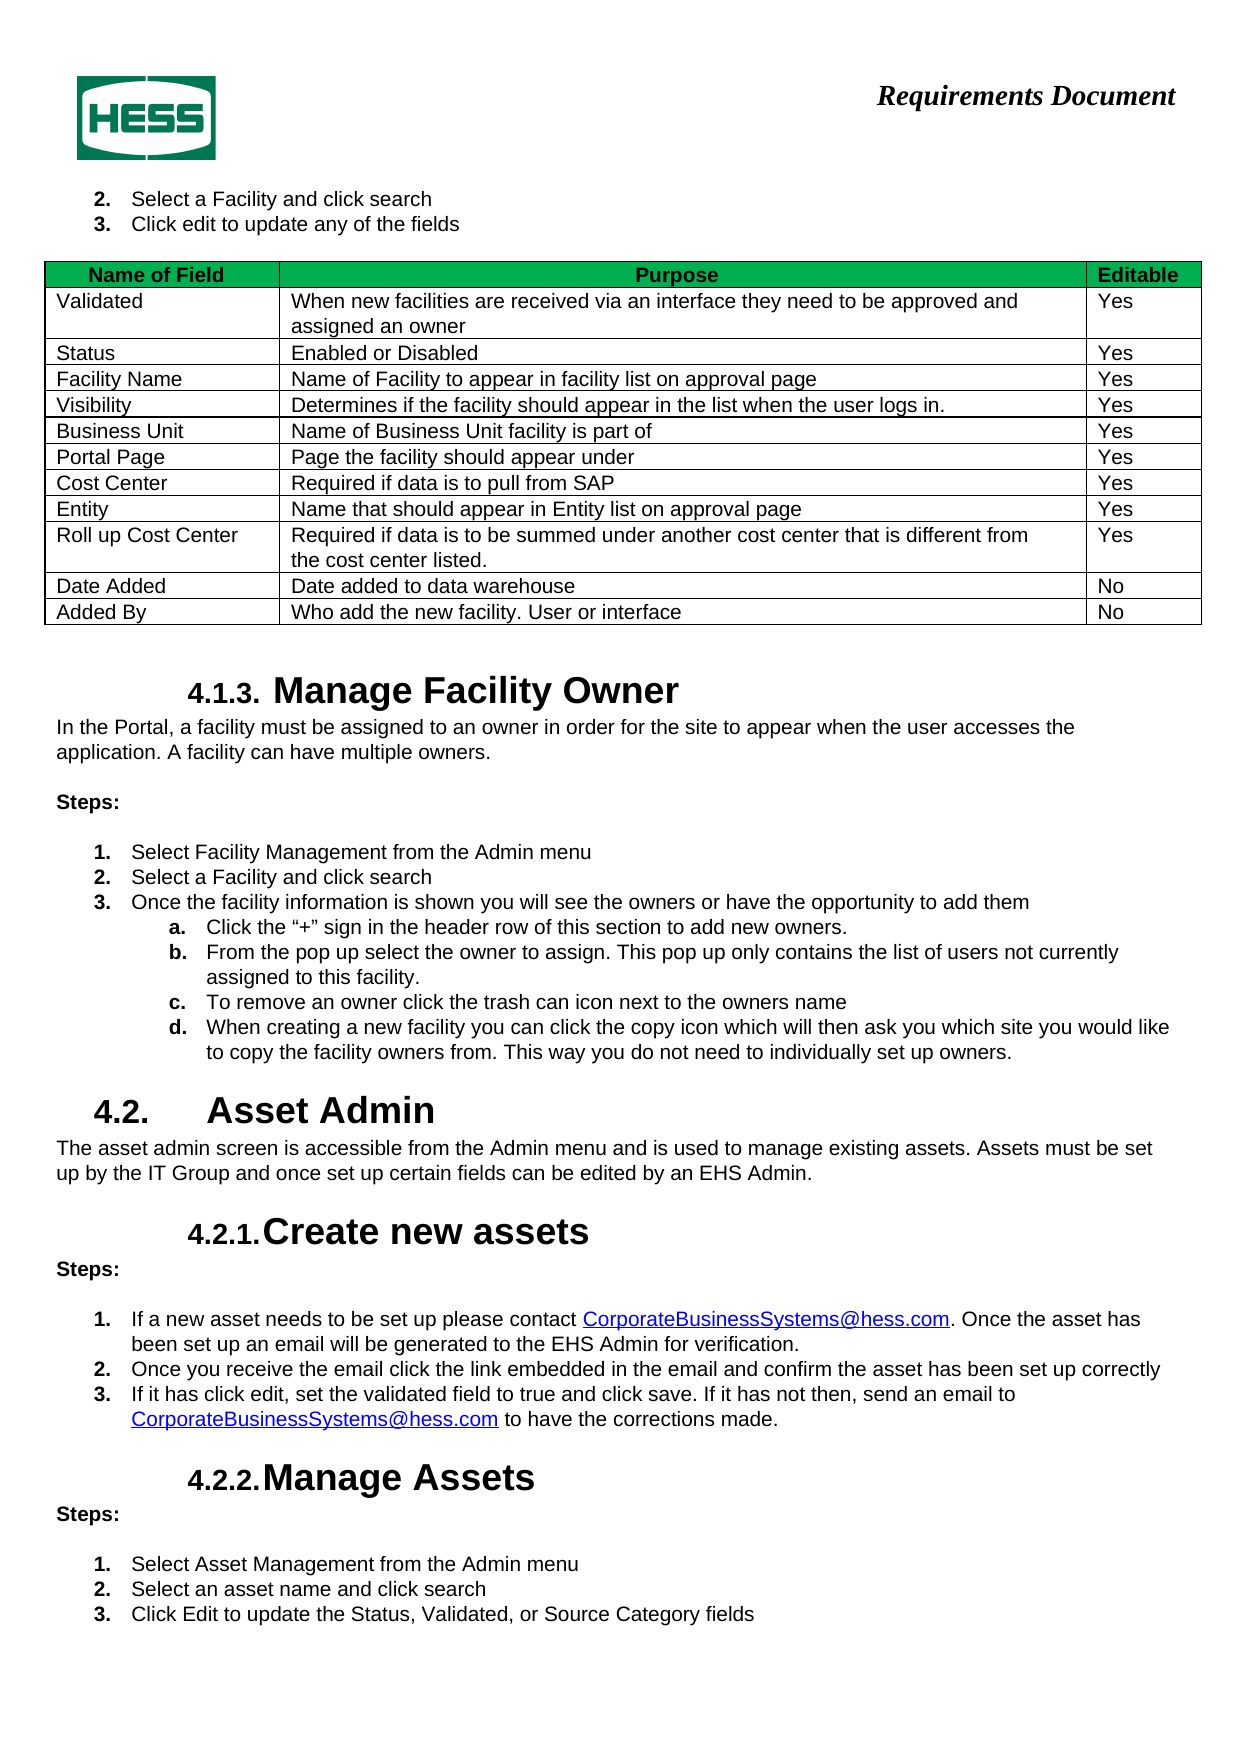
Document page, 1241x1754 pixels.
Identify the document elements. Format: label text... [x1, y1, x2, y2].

table_header Purpose [280, 262, 1086, 287]
table_cell Required if data is to be summed under another cost center that is different from the cost center listed. [280, 522, 1086, 572]
text Steps: [56, 789, 1178, 814]
list From the pop up select the owner to assign. This pop up only contains the list of users not currently assigned to this facility. [169, 939, 1178, 989]
list Select a Facility and click search [94, 864, 1178, 889]
list Click edit to update any of the fields [94, 211, 1178, 236]
table_cell Yes [1087, 339, 1201, 364]
subtitle Manage Assets [187, 1455, 1178, 1498]
table_cell Who add the new facility. User or interface [280, 599, 1086, 624]
table_cell Page the facility should appear under [280, 444, 1086, 468]
list Click Edit to update the Status, Validated, or Source Category fields [94, 1601, 1178, 1626]
table_cell Yes [1087, 470, 1201, 494]
list If a new asset needs to be set up please contact CorporateBusinessSystems@hess.com. Once the asset has been set up an email will be generated to the EHS Admin for verification. [94, 1305, 1178, 1355]
table_cell Date added to data warehouse [280, 573, 1086, 598]
text In the Portal, a facility must be assigned to an owner in order for the site to appear when the user accesses the application. A facility can have multiple owners. [56, 714, 1178, 764]
table_cell Name of Facility to appear in facility list on approval page [280, 365, 1086, 390]
table_cell Facility Name [46, 365, 279, 390]
text The asset admin screen is accessible from the Admin menu and is used to manage existing assets. Assets must be set up by the IT Group and once set up certain fields can be edited by an EHS Admin. [56, 1134, 1178, 1184]
table_cell Validated [46, 288, 279, 338]
table_cell Entity [46, 496, 279, 521]
list To remove an owner click the trash can icon next to the owners name [169, 989, 1178, 1014]
table_cell Yes [1087, 496, 1201, 521]
list When creating a new facility you can click the copy icon which will then ask you which site you would like to copy the facility owners from. This way you do not need to individually set up owners. [169, 1014, 1178, 1064]
list Select an asset name and click search [94, 1576, 1178, 1601]
table_cell Cost Center [46, 470, 279, 494]
table_cell Portal Page [46, 444, 279, 468]
table_cell Status [46, 339, 279, 364]
list If it has click edit, set the validated field to true and click save. If it has not then, send an email to CorporateBusinessSystems@hess.com to have the corrections made. [94, 1380, 1178, 1430]
table_cell Yes [1087, 444, 1201, 468]
table_cell Yes [1087, 418, 1201, 442]
table_cell Determines if the facility should appear in the list when the user logs in. [280, 391, 1086, 416]
subtitle Manage Facility Owner [187, 668, 1178, 711]
table_cell Enabled or Disabled [280, 339, 1086, 364]
list Select Facility Management from the Admin menu [94, 839, 1178, 864]
text Steps: [56, 1501, 1178, 1526]
table_header Name of Field [46, 262, 279, 287]
subtitle Create new assets [187, 1209, 1178, 1253]
picture [75, 75, 216, 160]
table_cell Yes [1087, 522, 1201, 572]
subtitle Asset Admin [94, 1089, 1178, 1132]
table_cell Roll up Cost Center [46, 522, 279, 572]
list Once you receive the email click the link embedded in the email and confirm the asset has been set up correctly [94, 1355, 1178, 1380]
table_cell Yes [1087, 365, 1201, 390]
text Steps: [56, 1255, 1178, 1280]
table_cell Business Unit [46, 418, 279, 442]
list Select a Facility and click search [94, 186, 1178, 211]
table_cell When new facilities are received via an interface they need to be approved and assigned an owner [280, 288, 1086, 338]
table_cell No [1087, 599, 1201, 624]
list Select Asset Management from the Admin menu [94, 1551, 1178, 1576]
table_cell Yes [1087, 288, 1201, 338]
table_cell Name that should appear in Entity list on approval page [280, 496, 1086, 521]
table_cell Added By [46, 599, 279, 624]
table_cell Visibility [46, 391, 279, 416]
list Once the facility information is shown you will see the owners or have the opportunity to add them [94, 889, 1178, 914]
table_cell No [1087, 573, 1201, 598]
table_cell Yes [1087, 391, 1201, 416]
list Click the “+” sign in the header row of this section to add new owners. [169, 914, 1178, 939]
table_cell Date Added [46, 573, 279, 598]
table_cell Required if data is to pull from SAP [280, 470, 1086, 494]
table_cell Name of Business Unit facility is part of [280, 418, 1086, 442]
table_header Editable [1087, 262, 1201, 287]
